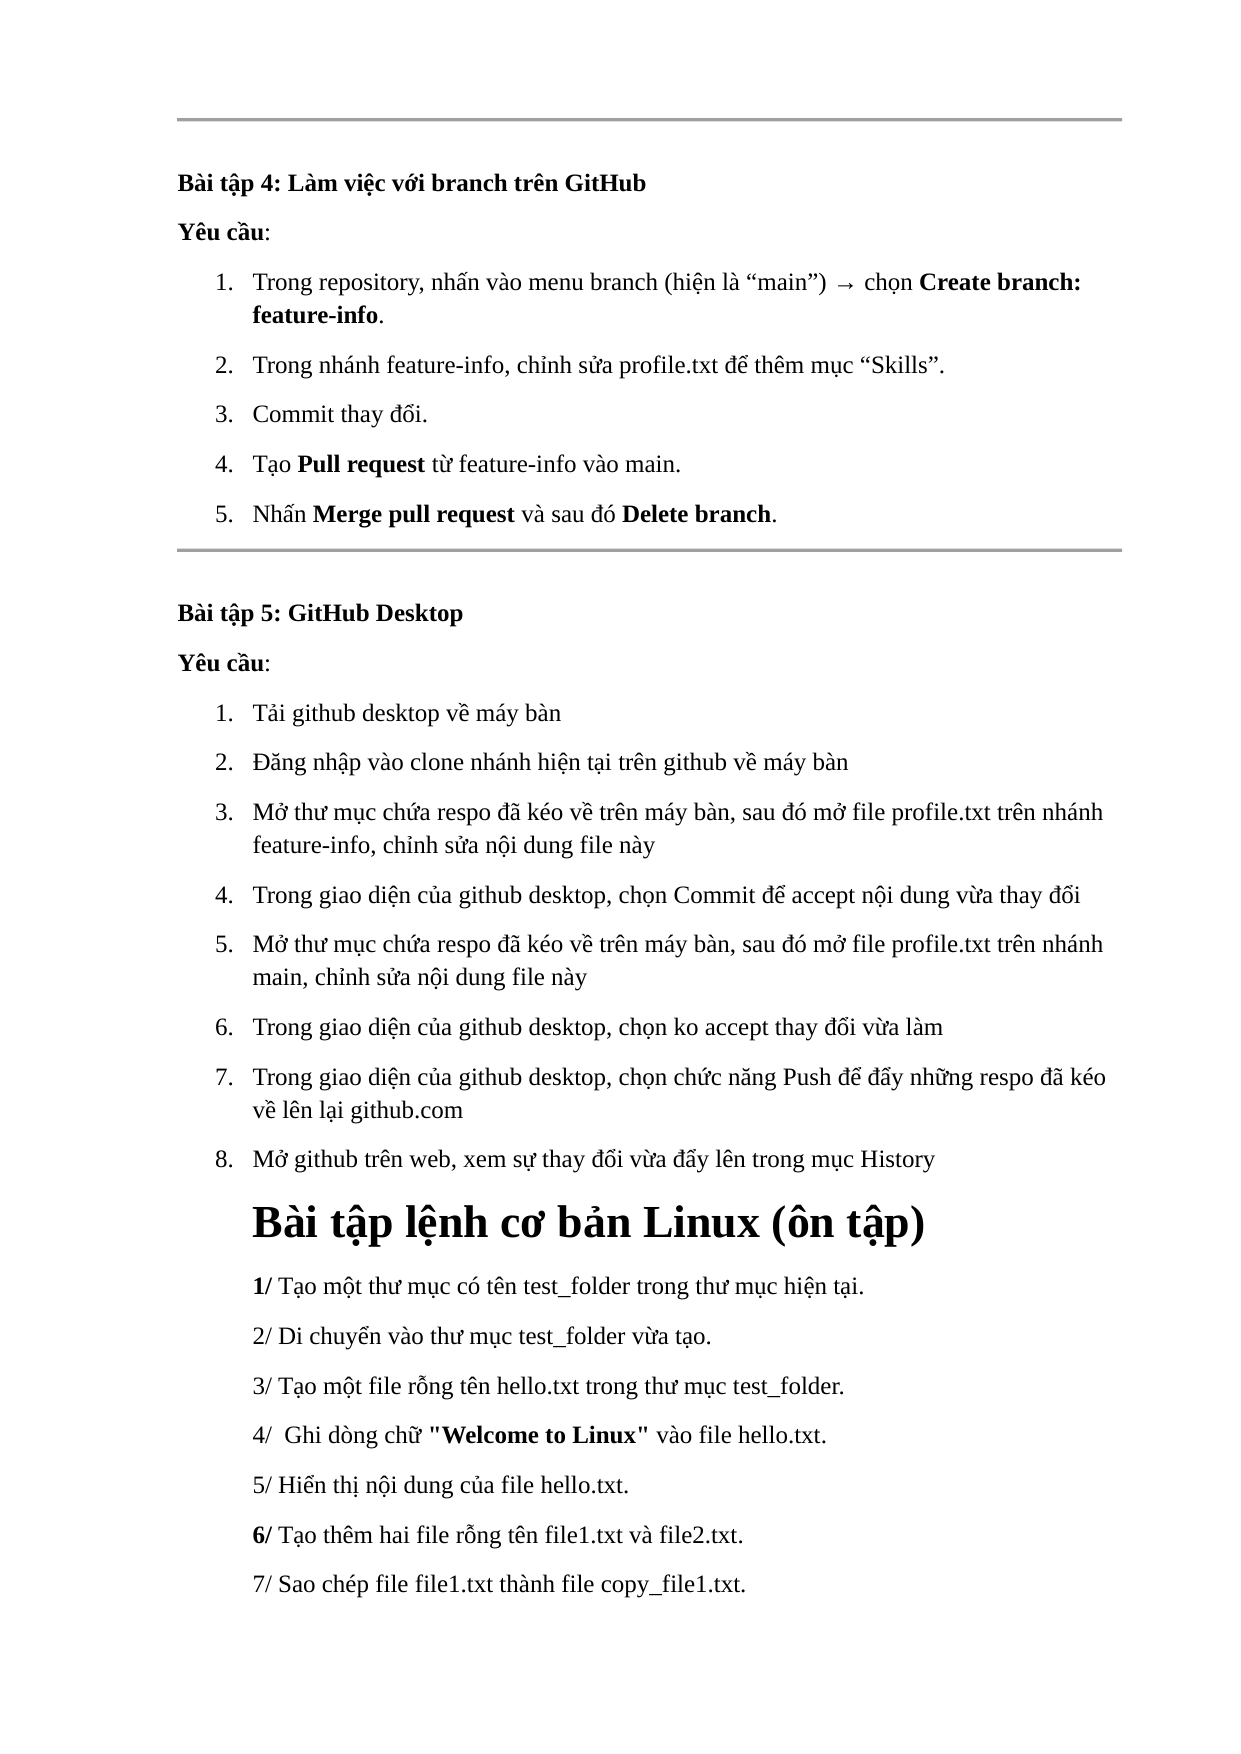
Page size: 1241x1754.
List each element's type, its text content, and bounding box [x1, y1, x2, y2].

text Yêu cầu: [177, 217, 1122, 246]
text Bài tập 5: GitHub Desktop [177, 598, 1122, 627]
list Trong giao diện của github desktop, chọn ko accept thay đổi vừa làm [215, 1012, 1122, 1041]
list Tải github desktop về máy bàn [215, 698, 1122, 726]
list Nhấn Merge pull request và sau đó Delete branch. [215, 499, 1122, 528]
text Bài tập 4: Làm việc với branch trên GitHub [177, 168, 1122, 197]
text 1/ Tạo một thư mục có tên test_folder trong thư mục hiện tại. [252, 1271, 1122, 1300]
text 3/ Tạo một file rỗng tên hello.txt trong thư mục test_folder. [252, 1371, 1122, 1399]
list Mở thư mục chứa respo đã kéo về trên máy bàn, sau đó mở file profile.txt trên nhánh main, chỉnh sửa nội dung file này [215, 929, 1122, 991]
text Yêu cầu: [177, 648, 1122, 677]
text 4/ Ghi dòng chữ "Welcome to Linux" vào file hello.txt. [252, 1421, 1122, 1449]
text 7/ Sao chép file file1.txt thành file copy_file1.txt. [252, 1569, 1122, 1598]
text Bài tập lệnh cơ bản Linux (ôn tập) [252, 1194, 1122, 1247]
list Trong nhánh feature-info, chỉnh sửa profile.txt để thêm mục “Skills”. [215, 350, 1122, 379]
list Đăng nhập vào clone nhánh hiện tại trên github về máy bàn [215, 747, 1122, 776]
list Mở thư mục chứa respo đã kéo về trên máy bàn, sau đó mở file profile.txt trên nhánh feature-info, chỉnh sửa nội dung file này [215, 797, 1122, 859]
list Tạo Pull request từ feature-info vào main. [215, 449, 1122, 478]
list Trong giao diện của github desktop, chọn Commit để accept nội dung vừa thay đổi [215, 880, 1122, 908]
list Trong giao diện của github desktop, chọn chức năng Push để đẩy những respo đã kéo về lên lại github.com [215, 1062, 1122, 1124]
text 5/ Hiển thị nội dung của file hello.txt. [252, 1470, 1122, 1499]
text 2/ Di chuyển vào thư mục test_folder vừa tạo. [252, 1321, 1122, 1350]
text 6/ Tạo thêm hai file rỗng tên file1.txt và file2.txt. [252, 1520, 1122, 1549]
list Commit thay đổi. [215, 399, 1122, 428]
list Trong repository, nhấn vào menu branch (hiện là “main”) → chọn Create branch: feature-info. [215, 267, 1122, 329]
list Mở github trên web, xem sự thay đổi vừa đẩy lên trong mục History [215, 1144, 1122, 1173]
